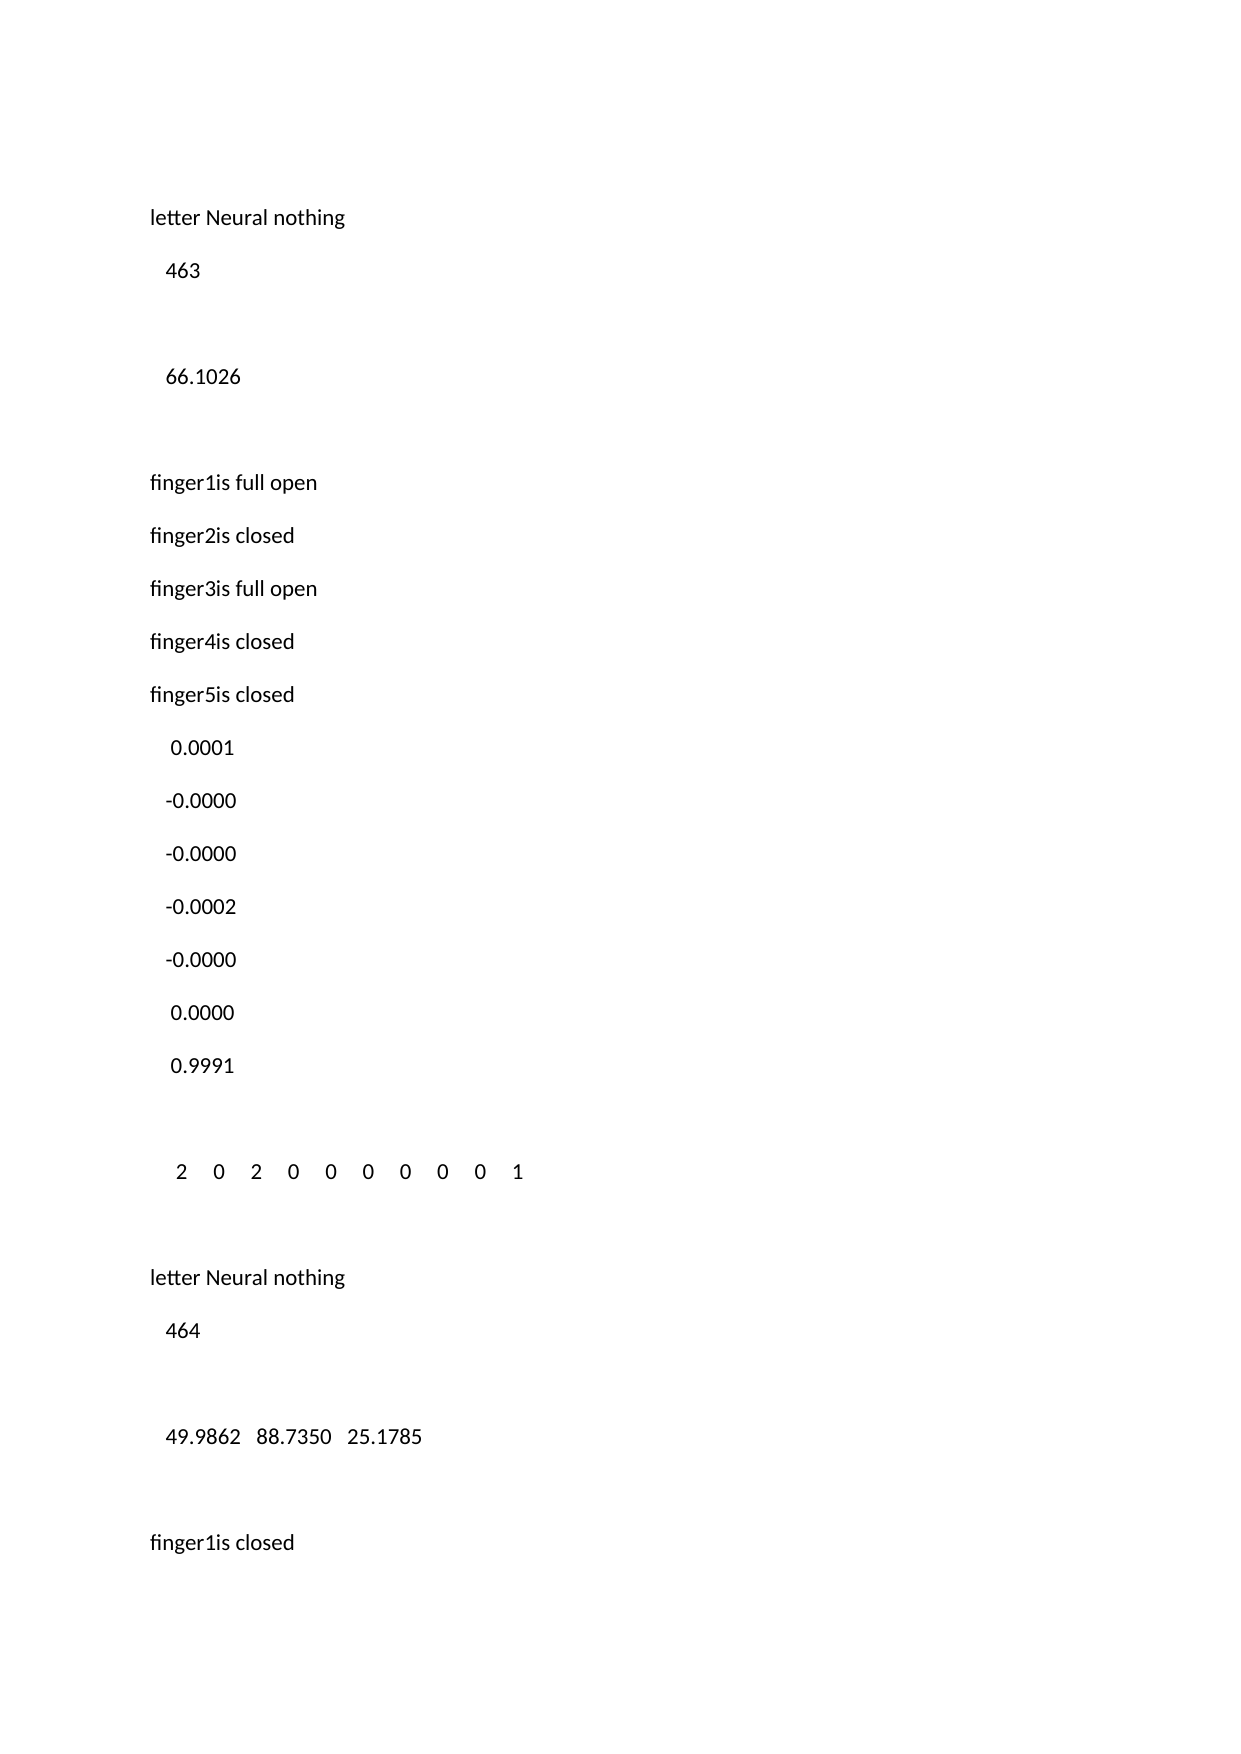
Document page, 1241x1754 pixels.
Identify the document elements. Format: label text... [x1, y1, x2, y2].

text 464 [150, 1316, 1090, 1344]
text 463 [150, 256, 1090, 284]
text -0.0000 [150, 786, 1090, 814]
text -0.0002 [150, 892, 1090, 920]
text finger1is closed [150, 1528, 1090, 1557]
text finger5is closed [150, 680, 1090, 708]
text 0.0001 [150, 733, 1090, 761]
text finger2is closed [150, 521, 1090, 549]
text 66.1026 [150, 362, 1090, 390]
text letter Neural nothing [150, 1263, 1090, 1291]
text finger4is closed [150, 627, 1090, 655]
text finger1is full open [150, 468, 1090, 496]
text -0.0000 [150, 945, 1090, 973]
text 0.9991 [150, 1051, 1090, 1079]
text letter Neural nothing [150, 203, 1090, 231]
text finger3is full open [150, 574, 1090, 602]
text 49.9862 88.7350 25.1785 [150, 1422, 1090, 1451]
text 2 0 2 0 0 0 0 0 0 1 [150, 1157, 1090, 1185]
text -0.0000 [150, 839, 1090, 867]
text 0.0000 [150, 998, 1090, 1026]
